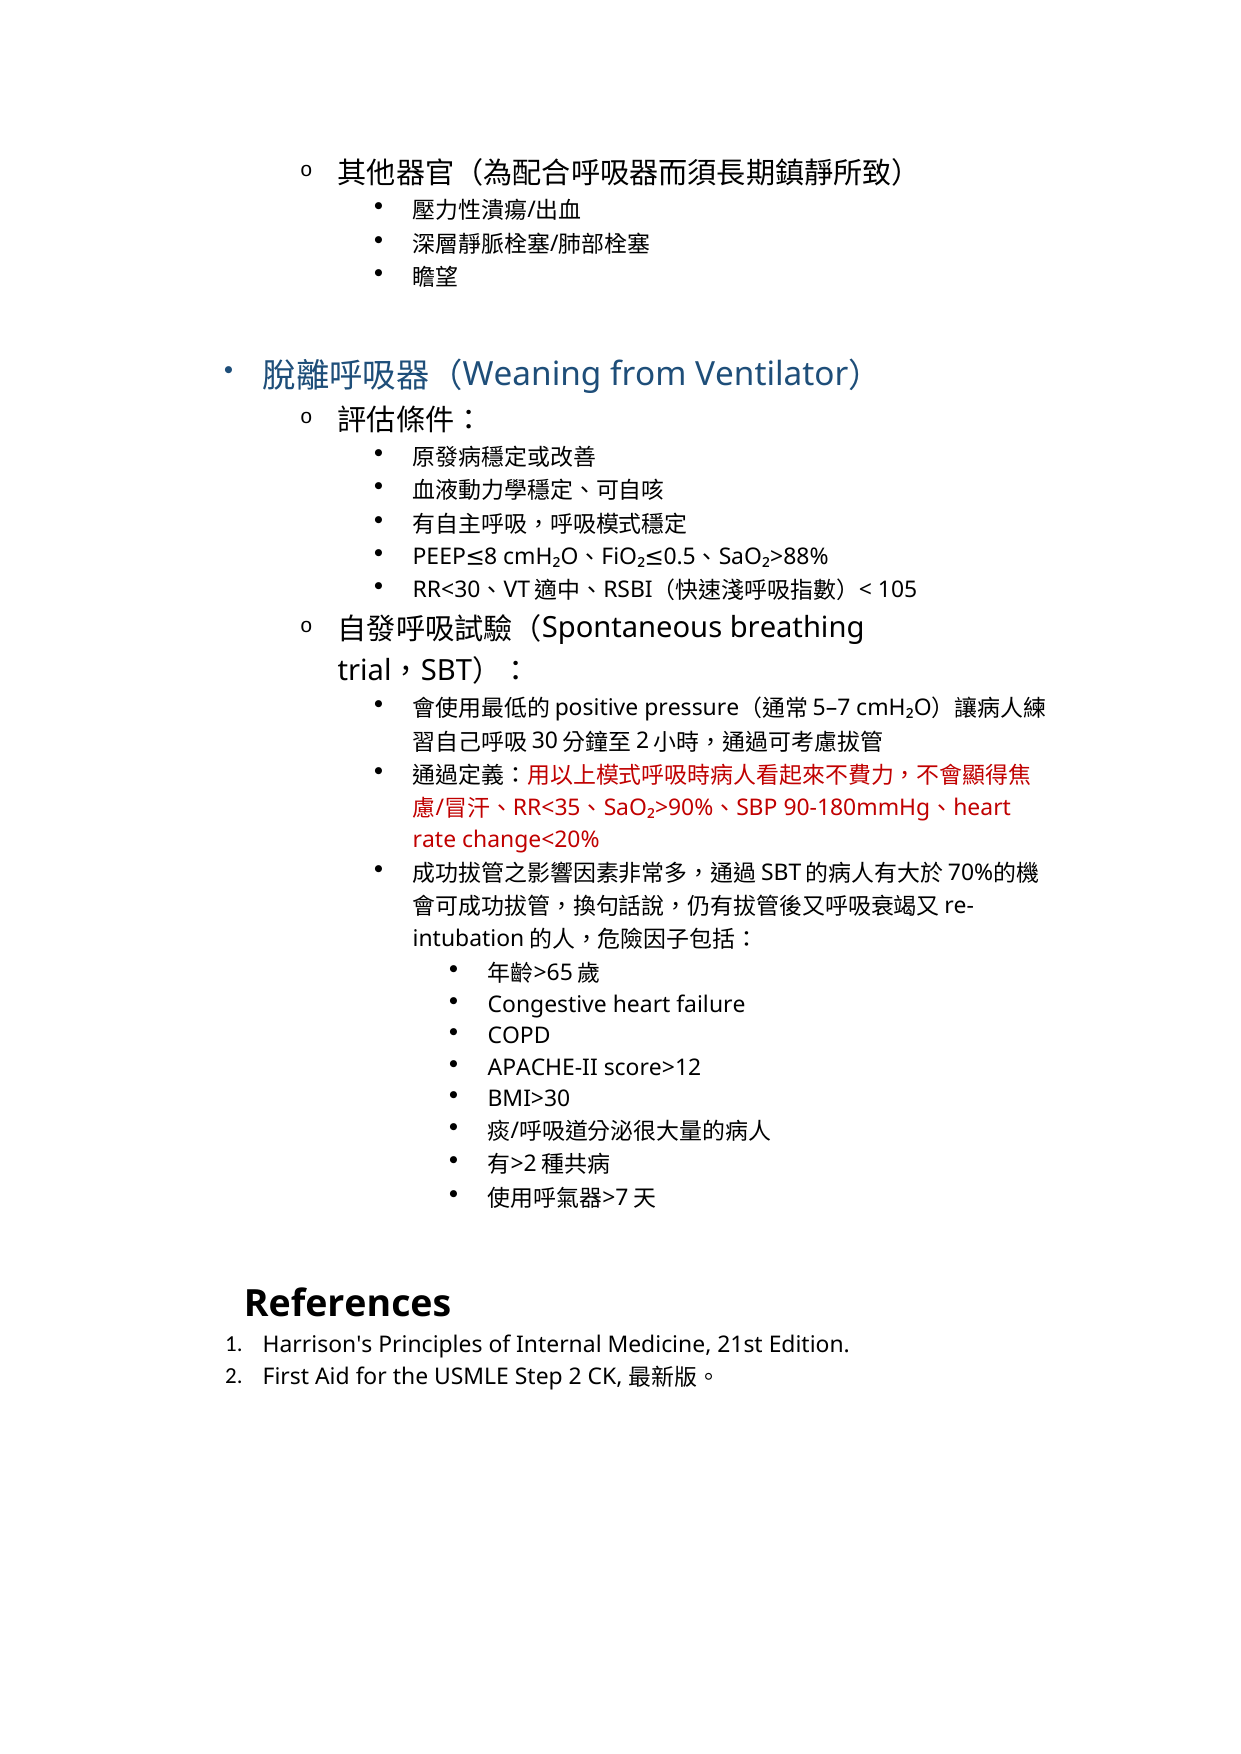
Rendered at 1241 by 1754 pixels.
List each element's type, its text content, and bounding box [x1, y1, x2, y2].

list 血液動力學穩定、可自咳 [375, 472, 1053, 505]
list APACHE-II score>12 [450, 1050, 1053, 1082]
list 有自主呼吸，呼吸模式穩定 [375, 505, 1053, 539]
list 評估條件： [300, 397, 1053, 439]
list Harrison's Principles of Internal Medicine, 21st Edition. [225, 1328, 1053, 1359]
list COPD [450, 1019, 1053, 1050]
text References [244, 1277, 1053, 1328]
list 瞻望 [375, 259, 1053, 292]
list 痰/呼吸道分泌很大量的病人 [450, 1113, 1053, 1146]
list First Aid for the USMLE Step 2 CK, 最新版。 [225, 1359, 1053, 1392]
list 有>2種共病 [450, 1146, 1053, 1179]
list 其他器官（為配合呼吸器而須長期鎮靜所致） [300, 150, 1053, 192]
list 原發病穩定或改善 [375, 439, 1053, 472]
list 自發呼吸試驗（Spontaneous breathing trial，SBT）： [300, 605, 1053, 690]
list RR<30、VT適中、RSBI（快速淺呼吸指數）< 105 [375, 572, 1053, 605]
list 成功拔管之影響因素非常多，通過SBT的病人有大於70%的機會可成功拔管，換句話說，仍有拔管後又呼吸衰竭又re-intubation的人，危險因子包括： [375, 854, 1053, 954]
list 使用呼氣器>7天 [450, 1179, 1053, 1213]
list PEEP≤8 cmH₂O、FiO₂≤0.5、SaO₂>88% [375, 539, 1053, 572]
list BMI>30 [450, 1082, 1053, 1113]
list 會使用最低的positive pressure（通常5–7 cmH₂O）讓病人練習自己呼吸30分鐘至2小時，通過可考慮拔管 [375, 690, 1053, 757]
list 深層靜脈栓塞/肺部栓塞 [375, 226, 1053, 259]
list 通過定義：用以上模式呼吸時病人看起來不費力，不會顯得焦慮/冒汗、RR<35、SaO₂>90%、SBP 90-180mmHg、heart rate change<20% [375, 757, 1053, 854]
list 壓力性潰瘍/出血 [375, 192, 1053, 226]
list 脫離呼吸器（Weaning from Ventilator） [225, 348, 1053, 397]
list 年齡>65歲 [450, 954, 1053, 988]
list Congestive heart failure [450, 988, 1053, 1019]
